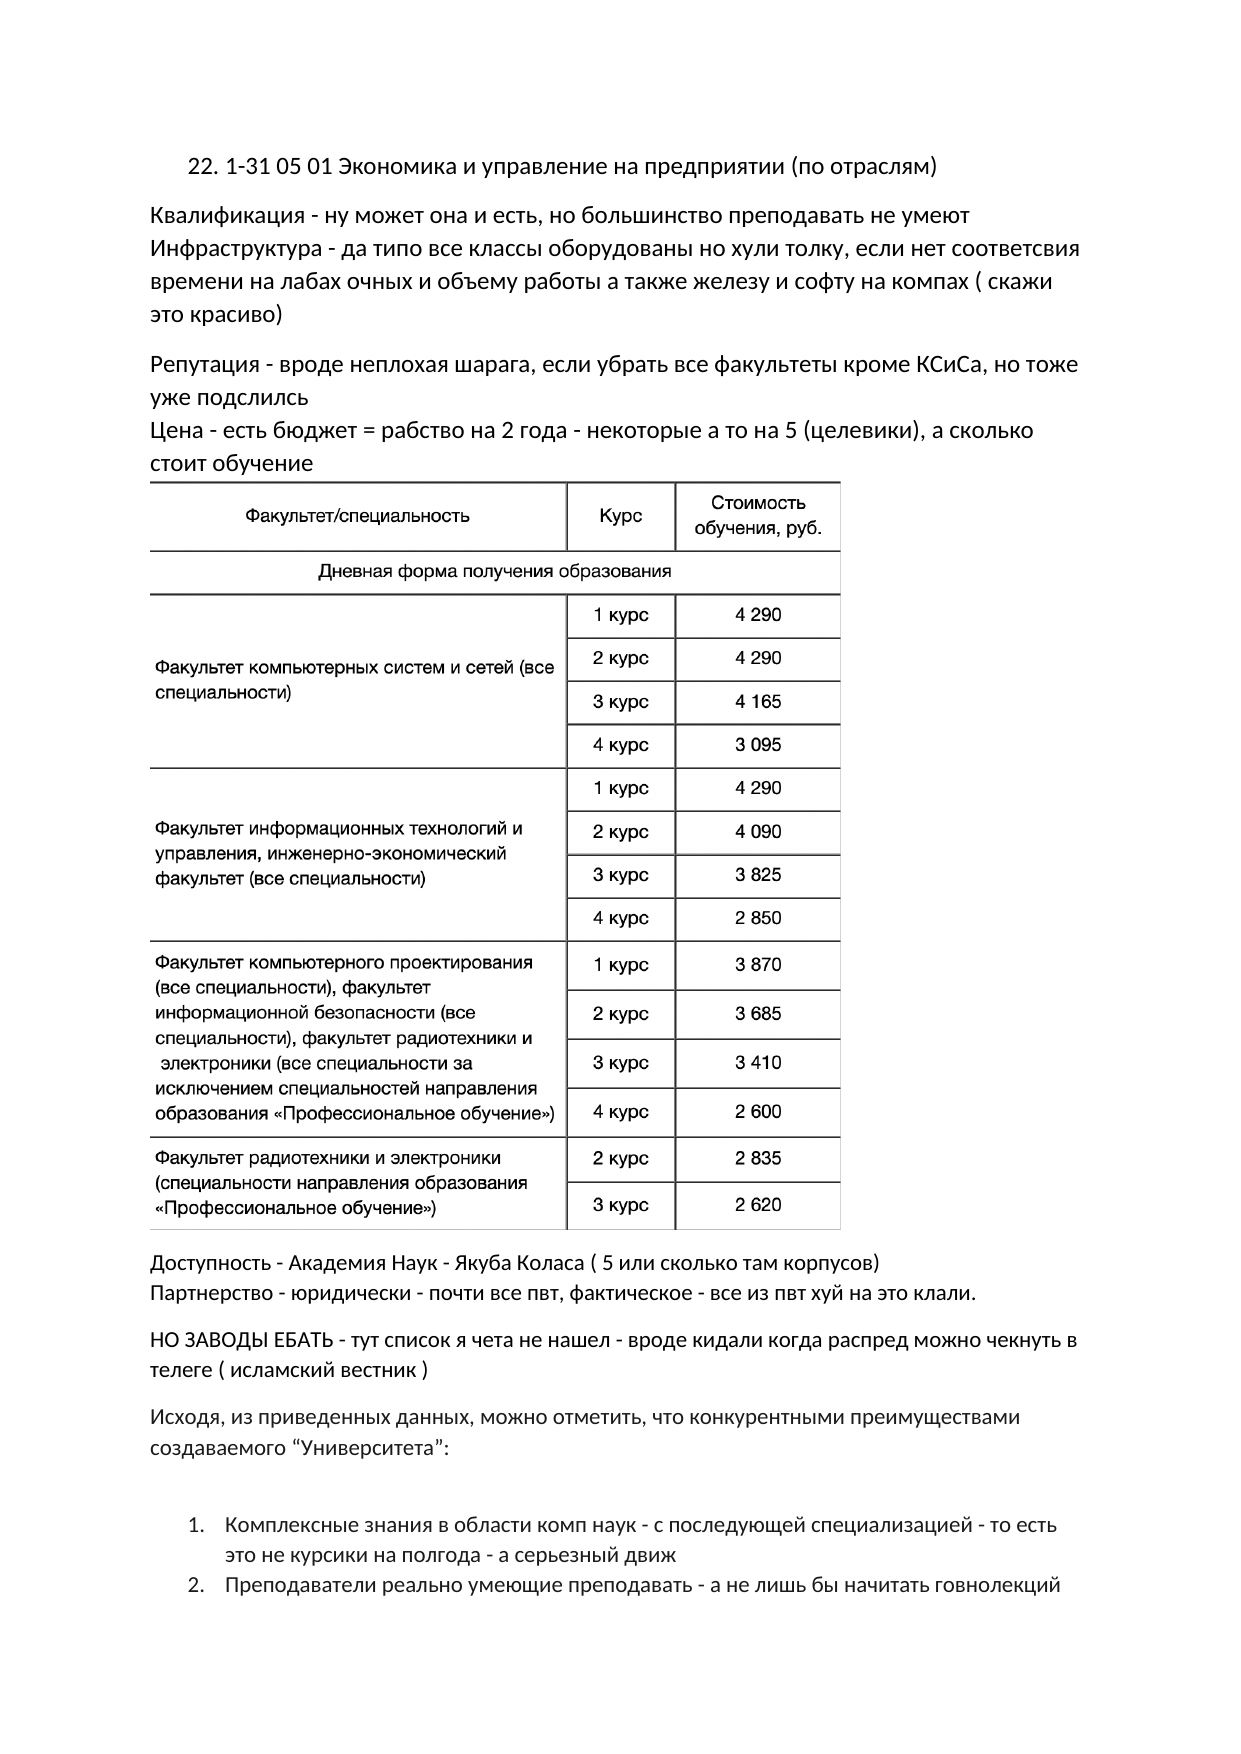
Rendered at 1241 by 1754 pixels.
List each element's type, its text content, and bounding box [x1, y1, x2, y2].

list 1-31 05 01 Экономика и управление на предприятии (по отраслям) [187, 150, 1090, 181]
text Доступность - Академия Наук - Якуба Коласа ( 5 или сколько там корпусов) Партнерство - юридически - почти все пвт, фактическое - все из пвт хуй на это клали. [150, 1248, 1090, 1306]
list Комплексные знания в области комп наук - с последующей специализацией - то есть это не курсики на полгода - а серьезный движ [187, 1510, 1090, 1568]
text НО ЗАВОДЫ ЕБАТЬ - тут список я чета не нашел - вроде кидали когда распред можно чекнуть в телеге ( исламский вестник ) [150, 1325, 1090, 1383]
text Квалификация - ну может она и есть, но большинство преподавать не умеют Инфраструктура - да типо все классы оборудованы но хули толку, если нет соответсвия времени на лабах очных и объему работы а также железу и софту на компах ( скажи это красиво) [150, 199, 1090, 329]
picture [150, 479, 841, 1230]
list Преподаватели реально умеющие преподавать - а не лишь бы начитать говнолекций [187, 1570, 1090, 1598]
text Исходя, из приведенных данных, можно отметить, что конкурентными преимуществами создаваемого “Университета”: [150, 1402, 1090, 1491]
